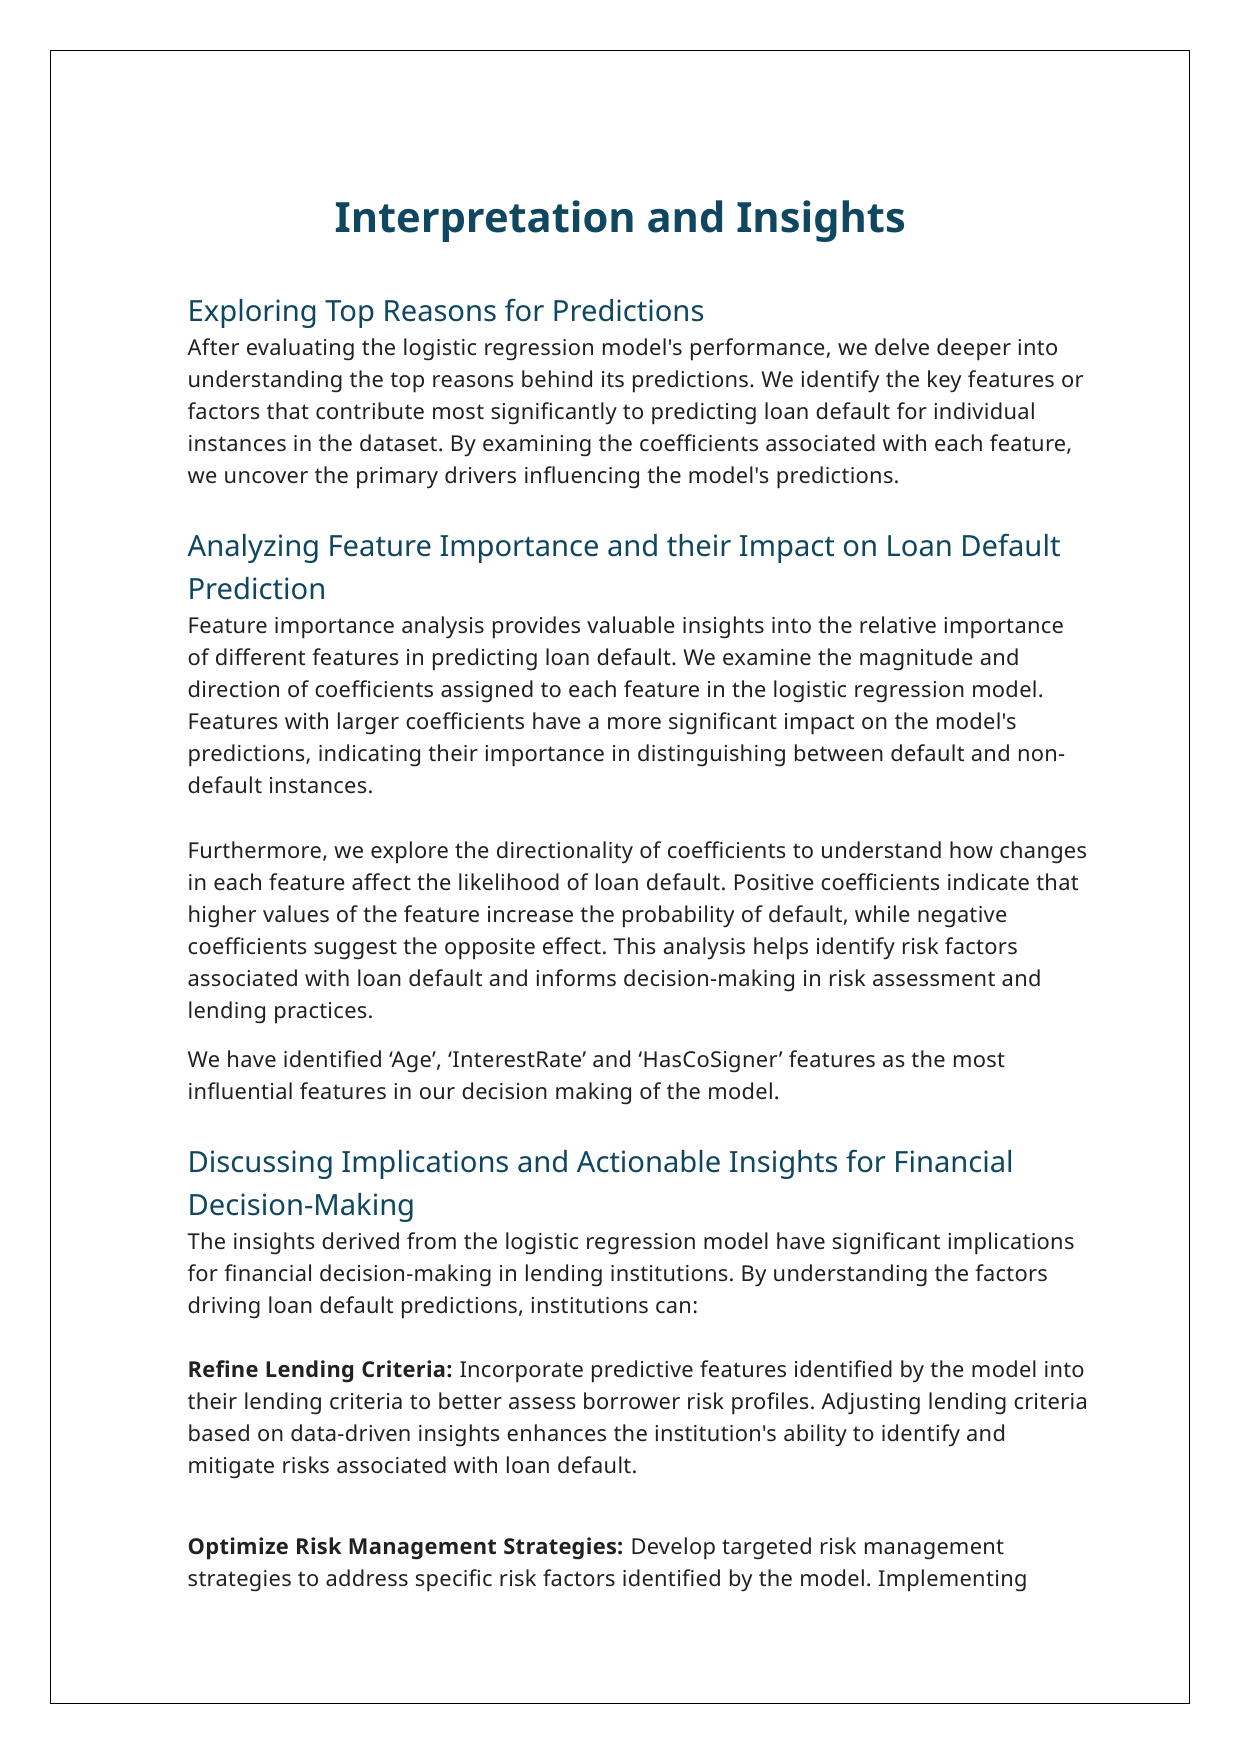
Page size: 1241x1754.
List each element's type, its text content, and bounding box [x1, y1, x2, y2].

text Exploring Top Reasons for Predictions After evaluating the logistic regression model's performance, we delve deeper into understanding the top reasons behind its predictions. We identify the key features or factors that contribute most significantly to predicting loan default for individual instances in the dataset. By examining the coefficients associated with each feature, we uncover the primary drivers influencing the model's predictions. Analyzing Feature Importance and their Impact on Loan Default Prediction Feature importance analysis provides valuable insights into the relative importance of different features in predicting loan default. We examine the magnitude and direction of coefficients assigned to each feature in the logistic regression model. Features with larger coefficients have a more significant impact on the model's predictions, indicating their importance in distinguishing between default and non-default instances. Furthermore, we explore the directionality of coefficients to understand how changes in each feature affect the likelihood of loan default. Positive coefficients indicate that higher values of the feature increase the probability of default, while negative coefficients suggest the opposite effect. This analysis helps identify risk factors associated with loan default and informs decision-making in risk assessment and lending practices. [187, 257, 1090, 1025]
subtitle Interpretation and Insights [150, 187, 1090, 244]
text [187, 1499, 1090, 1593]
text We have identified ‘Age’, ‘InterestRate’ and ‘HasCoSigner’ features as the most influential features in our decision making of the model. Discussing Implications and Actionable Insights for Financial Decision-Making The insights derived from the logistic regression model have significant implications for financial decision-making in lending institutions. By understanding the factors driving loan default predictions, institutions can: Refine Lending Criteria: Incorporate predictive features identified by the model into their lending criteria to better assess borrower risk profiles. Adjusting lending criteria based on data-driven insights enhances the institution's ability to identify and mitigate risks associated with loan default. [187, 1044, 1090, 1480]
